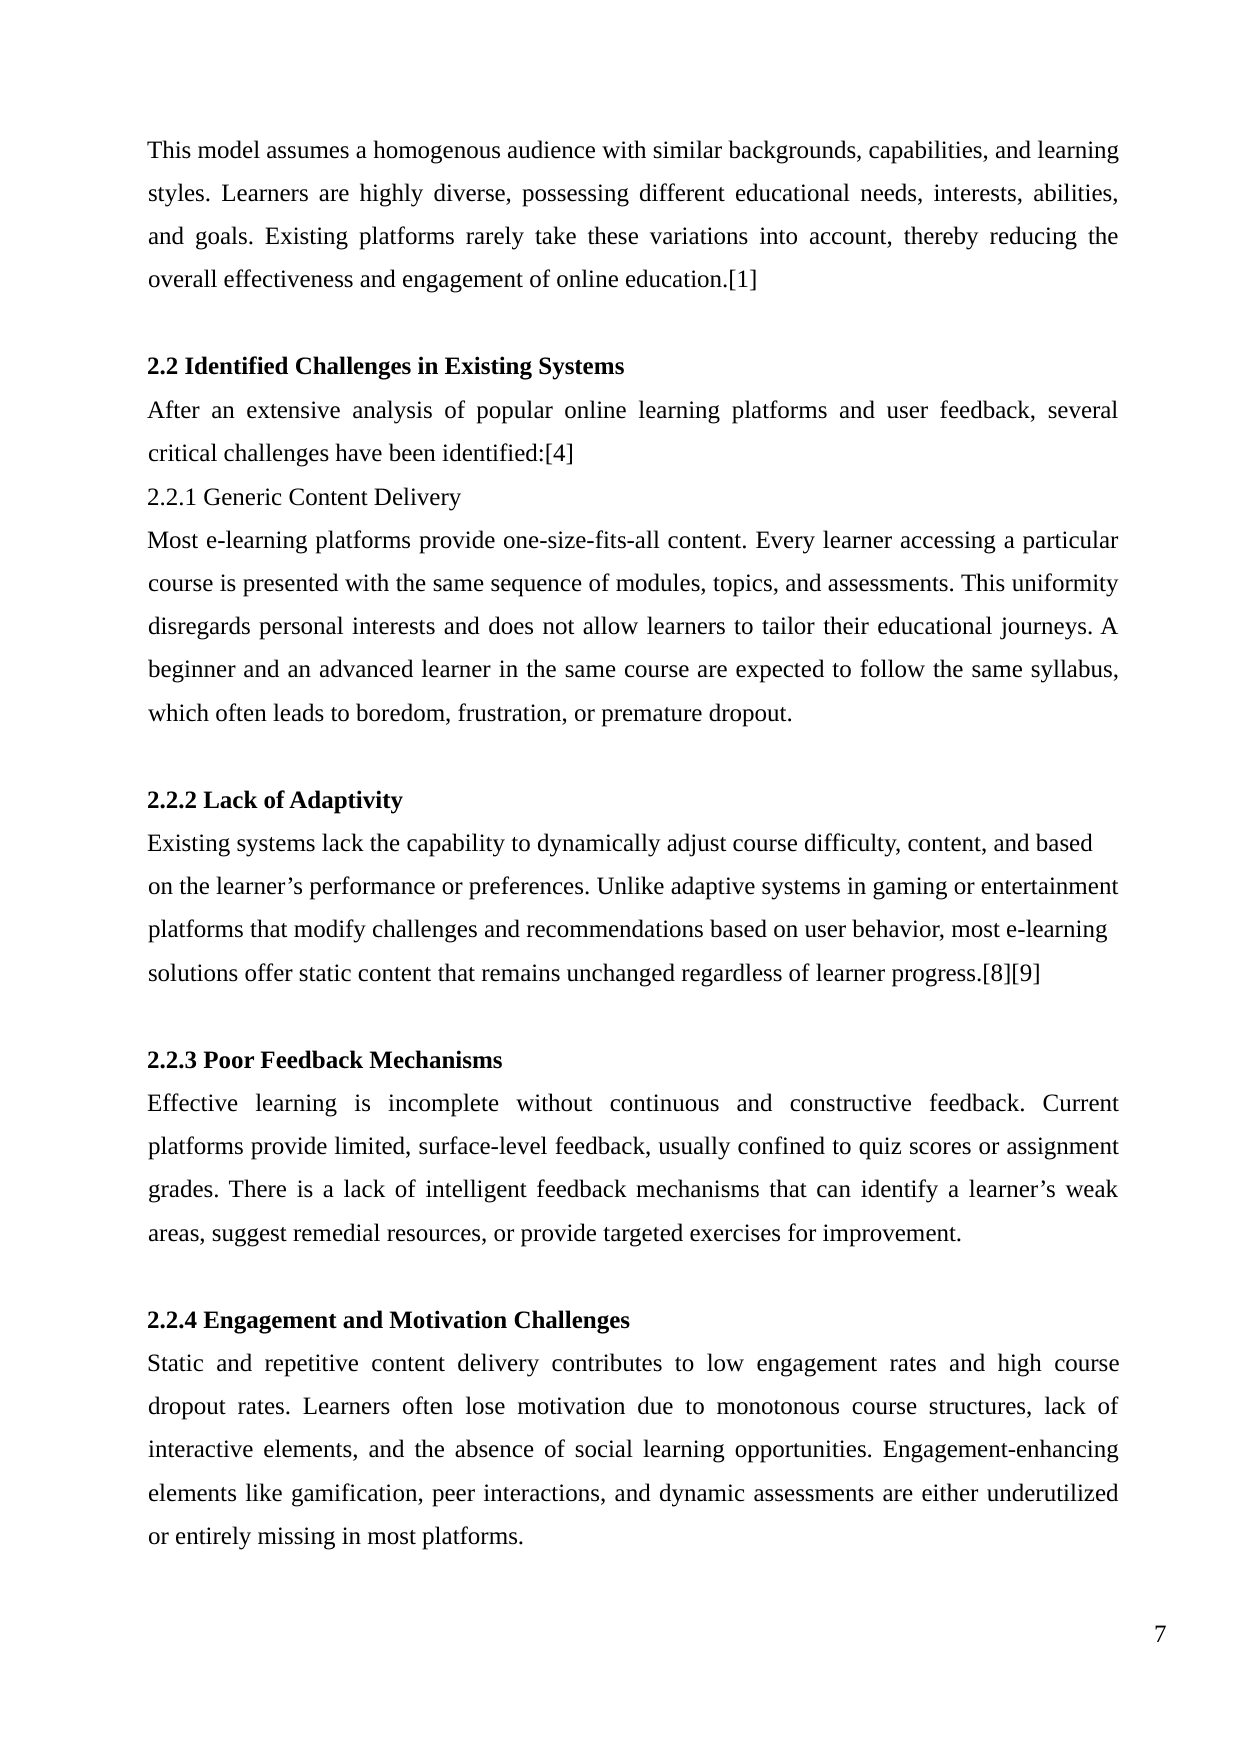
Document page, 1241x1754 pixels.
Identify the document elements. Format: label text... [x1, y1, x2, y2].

text Existing systems lack the capability to dynamically adjust course difficulty, content, and based on the learner’s performance or preferences. Unlike adaptive systems in gaming or entertainment platforms that modify challenges and recommendations based on user behavior, most e-learning solutions offer static content that remains unchanged regardless of learner progress.[8][9] [147, 828, 1120, 986]
text 2.2 Identified Challenges in Existing Systems [147, 351, 1120, 380]
text Effective learning is incomplete without continuous and constructive feedback. Current platforms provide limited, surface-level feedback, usually confined to quiz scores or assignment grades. There is a lack of intelligent feedback mechanisms that can identify a learner’s weak areas, suggest remedial resources, or provide targeted exercises for improvement. [147, 1088, 1120, 1246]
text Most e-learning platforms provide one-size-fits-all content. Every learner accessing a particular course is presented with the same sequence of modules, topics, and assessments. This uniformity disregards personal interests and does not allow learners to tailor their educational journeys. A beginner and an advanced learner in the same course are expected to follow the same syllabus, which often leads to boredom, frustration, or premature dropout. [147, 525, 1120, 726]
text This model assumes a homogenous audience with similar backgrounds, capabilities, and learning styles. Learners are highly diverse, possessing different educational needs, interests, abilities, and goals. Existing platforms rarely take these variations into account, thereby reducing the overall effectiveness and engagement of online education.[1] [147, 135, 1120, 293]
text 2.2.3 Poor Feedback Mechanisms [147, 1045, 1120, 1073]
text Static and repetitive content delivery contributes to low engagement rates and high course dropout rates. Learners often lose motivation due to monotonous course structures, lack of interactive elements, and the absence of social learning opportunities. Engagement-enhancing elements like gamification, peer interactions, and dynamic assessments are either underutilized or entirely missing in most platforms. [147, 1348, 1120, 1549]
text 2.2.2 Lack of Adaptivity [147, 785, 1120, 813]
text After an extensive analysis of popular online learning platforms and user feedback, several critical challenges have been identified:[4] [147, 395, 1120, 467]
text 2.2.1 Generic Content Delivery [147, 482, 1120, 510]
text 2.2.4 Engagement and Motivation Challenges [147, 1305, 1120, 1333]
